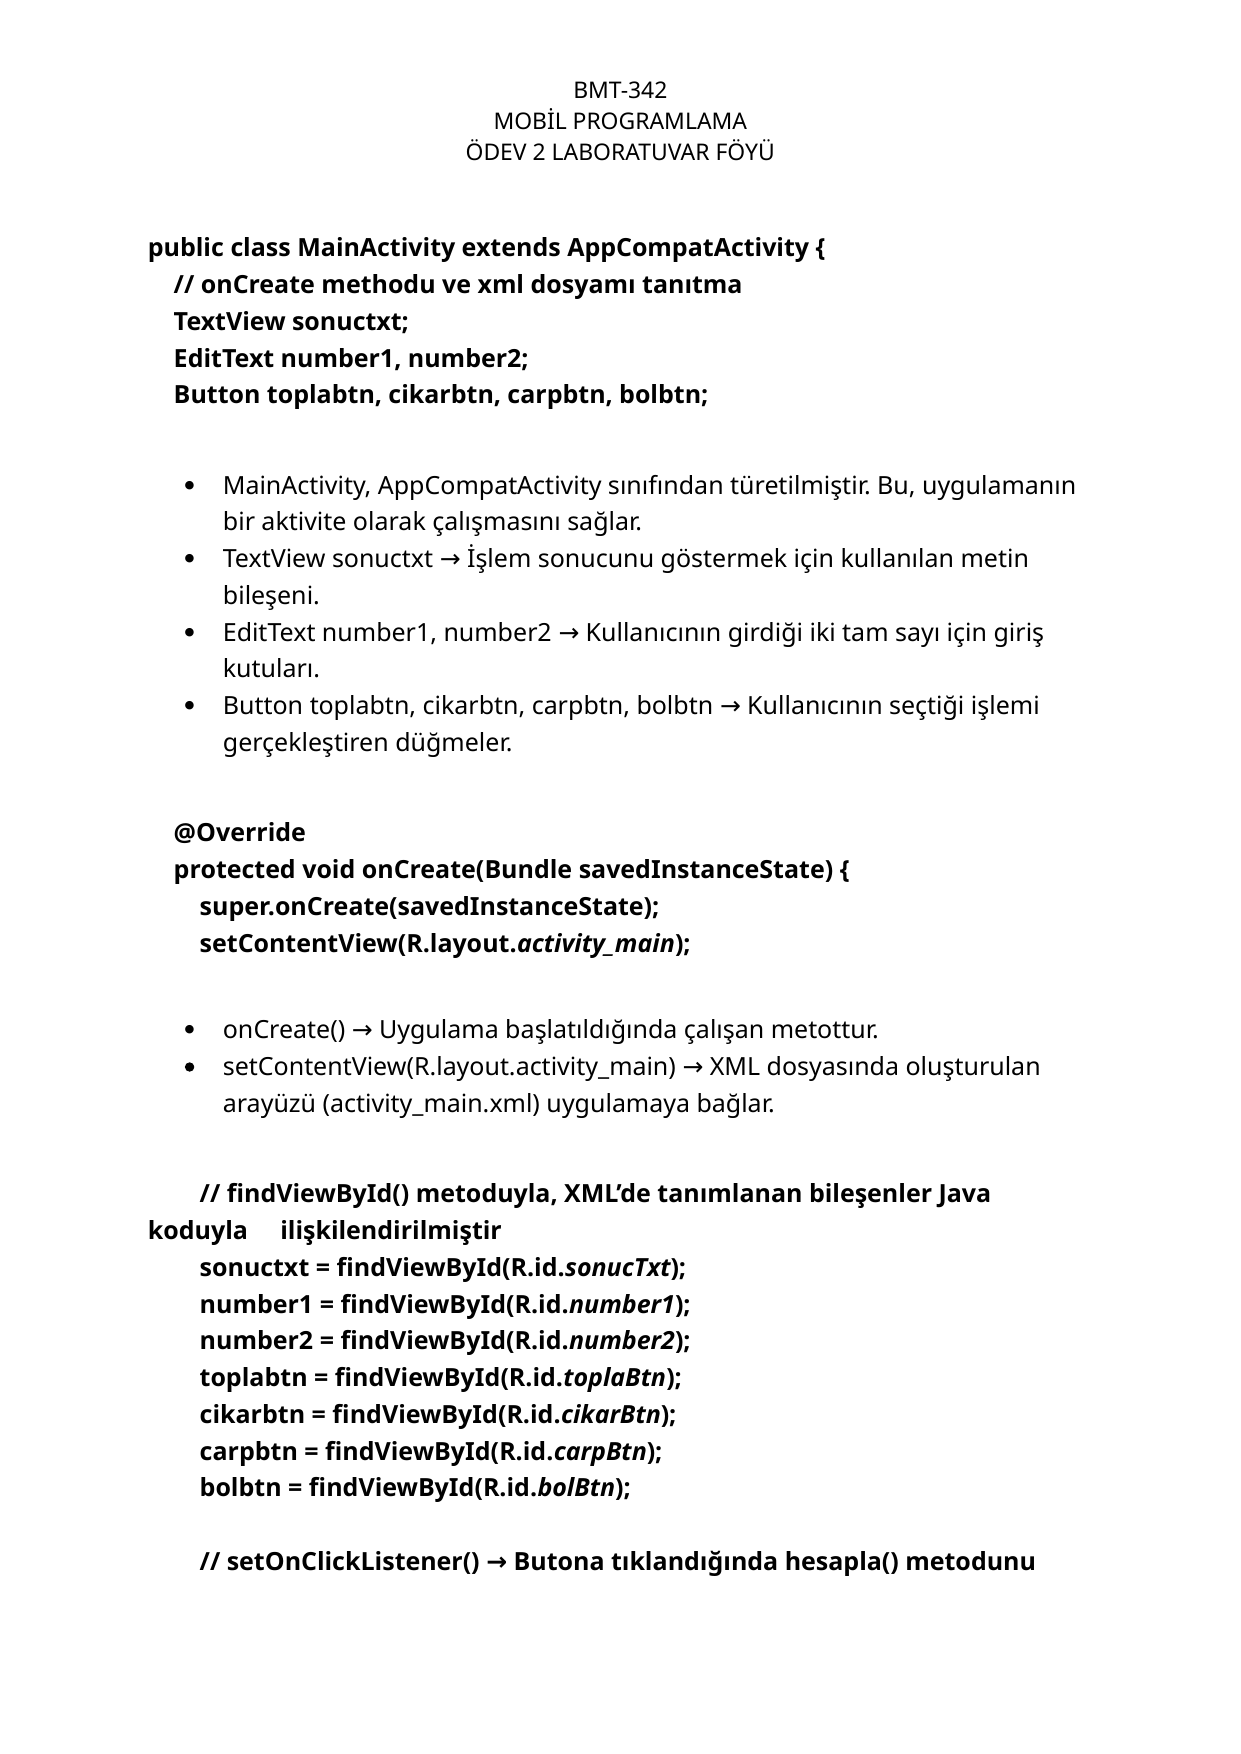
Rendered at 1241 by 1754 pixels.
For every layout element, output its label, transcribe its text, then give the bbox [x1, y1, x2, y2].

text @Override protected void onCreate(Bundle savedInstanceState) { super.onCreate(savedInstanceState); setContentView(R.layout.activity_main); [148, 778, 1093, 993]
list setContentView(R.layout.activity_main) → XML dosyasında oluşturulan arayüzü (activity_main.xml) uygulamaya bağlar. [185, 1049, 1093, 1120]
list TextView sonuctxt → İşlem sonucunu göstermek için kullanılan metin bileşeni. [185, 541, 1093, 612]
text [148, 1139, 1093, 1578]
list onCreate() → Uygulama başlatıldığında çalışan metottur. [185, 1012, 1093, 1046]
list EditText number1, number2 → Kullanıcının girdiği iki tam sayı için giriş kutuları. [185, 614, 1093, 685]
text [148, 230, 1093, 411]
list MainActivity, AppCompatActivity sınıfından türetilmiştir. Bu, uygulamanın bir aktivite olarak çalışmasını sağlar. [185, 467, 1093, 538]
list Button toplabtn, cikarbtn, carpbtn, bolbtn → Kullanıcının seçtiği işlemi gerçekleştiren düğmeler. [185, 688, 1093, 759]
